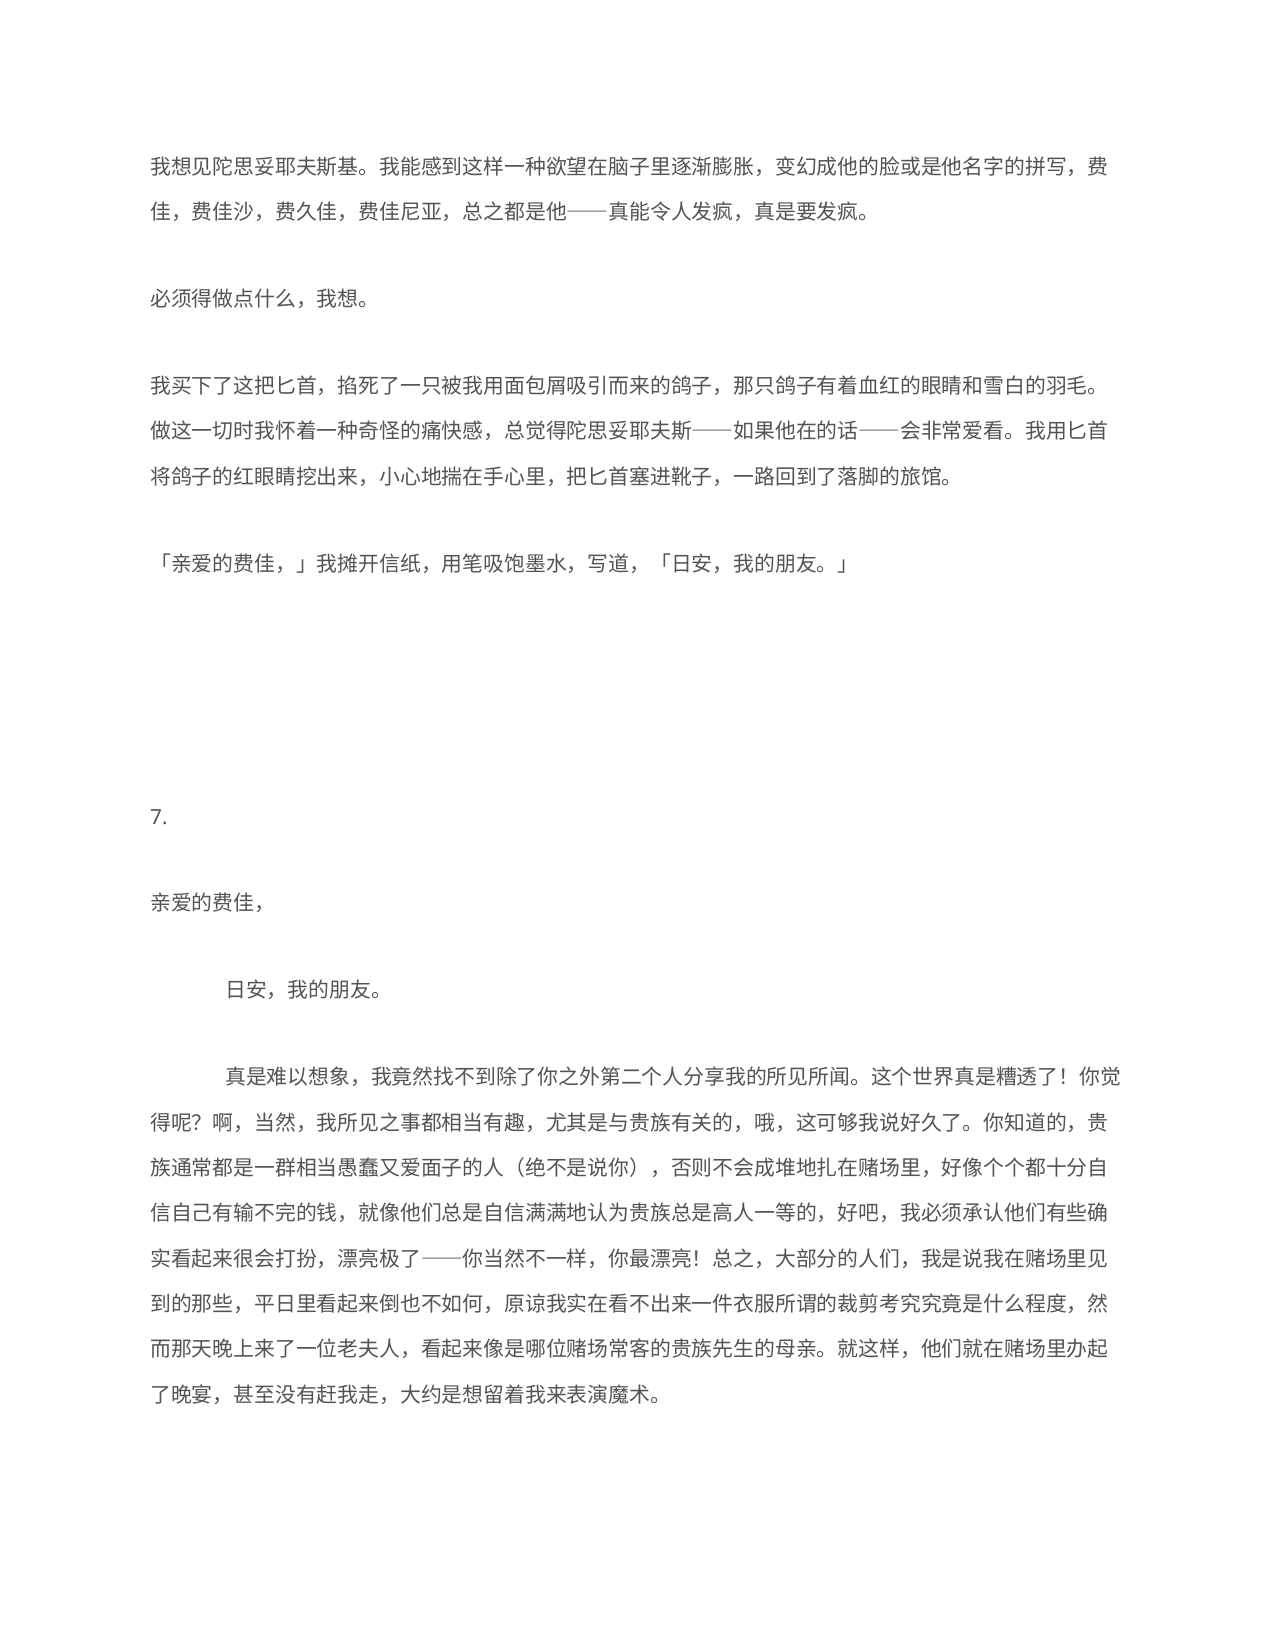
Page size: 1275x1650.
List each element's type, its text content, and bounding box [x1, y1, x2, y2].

text 7. [150, 802, 1125, 831]
text 必须得做点什么，我想。 [150, 282, 1125, 312]
text 真是难以想象，我竟然找不到除了你之外第二个人分享我的所见所闻。这个世界真是糟透了！你觉得呢？啊，当然，我所见之事都相当有趣，尤其是与贵族有关的，哦，这可够我说好久了。你知道的，贵族通常都是一群相当愚蠢又爱面子的人（绝不是说你），否则不会成堆地扎在赌场里，好像个个都十分自信自己有输不完的钱，就像他们总是自信满满地认为贵族总是高人一等的，好吧，我必须承认他们有些确实看起来很会打扮，漂亮极了——你当然不一样，你最漂亮！总之，大部分的人们，我是说我在赌场里见到的那些，平日里看起来倒也不如何，原谅我实在看不出来一件衣服所谓的裁剪考究究竟是什么程度，然而那天晚上来了一位老夫人，看起来像是哪位赌场常客的贵族先生的母亲。就这样，他们就在赌场里办起了晚宴，甚至没有赶我走，大约是想留着我来表演魔术。 [150, 1061, 1125, 1408]
text 我想见陀思妥耶夫斯基。我能感到这样一种欲望在脑子里逐渐膨胀，变幻成他的脸或是他名字的拼写，费佳，费佳沙，费久佳，费佳尼亚，总之都是他——真能令人发疯，真是要发疯。 [150, 150, 1125, 226]
text 我买下了这把匕首，掐死了一只被我用面包屑吸引而来的鸽子，那只鸽子有着血红的眼睛和雪白的羽毛。做这一切时我怀着一种奇怪的痛快感，总觉得陀思妥耶夫斯——如果他在的话——会非常爱看。我用匕首将鸽子的红眼睛挖出来，小心地揣在手心里，把匕首塞进靴子，一路回到了落脚的旅馆。 [150, 369, 1125, 490]
text 日安，我的朋友。 [150, 974, 1125, 1004]
text 亲爱的费佳， [150, 887, 1125, 917]
text 「亲爱的费佳，」我摊开信纸，用笔吸饱墨水，写道，「日安，我的朋友。」 [150, 547, 1125, 577]
